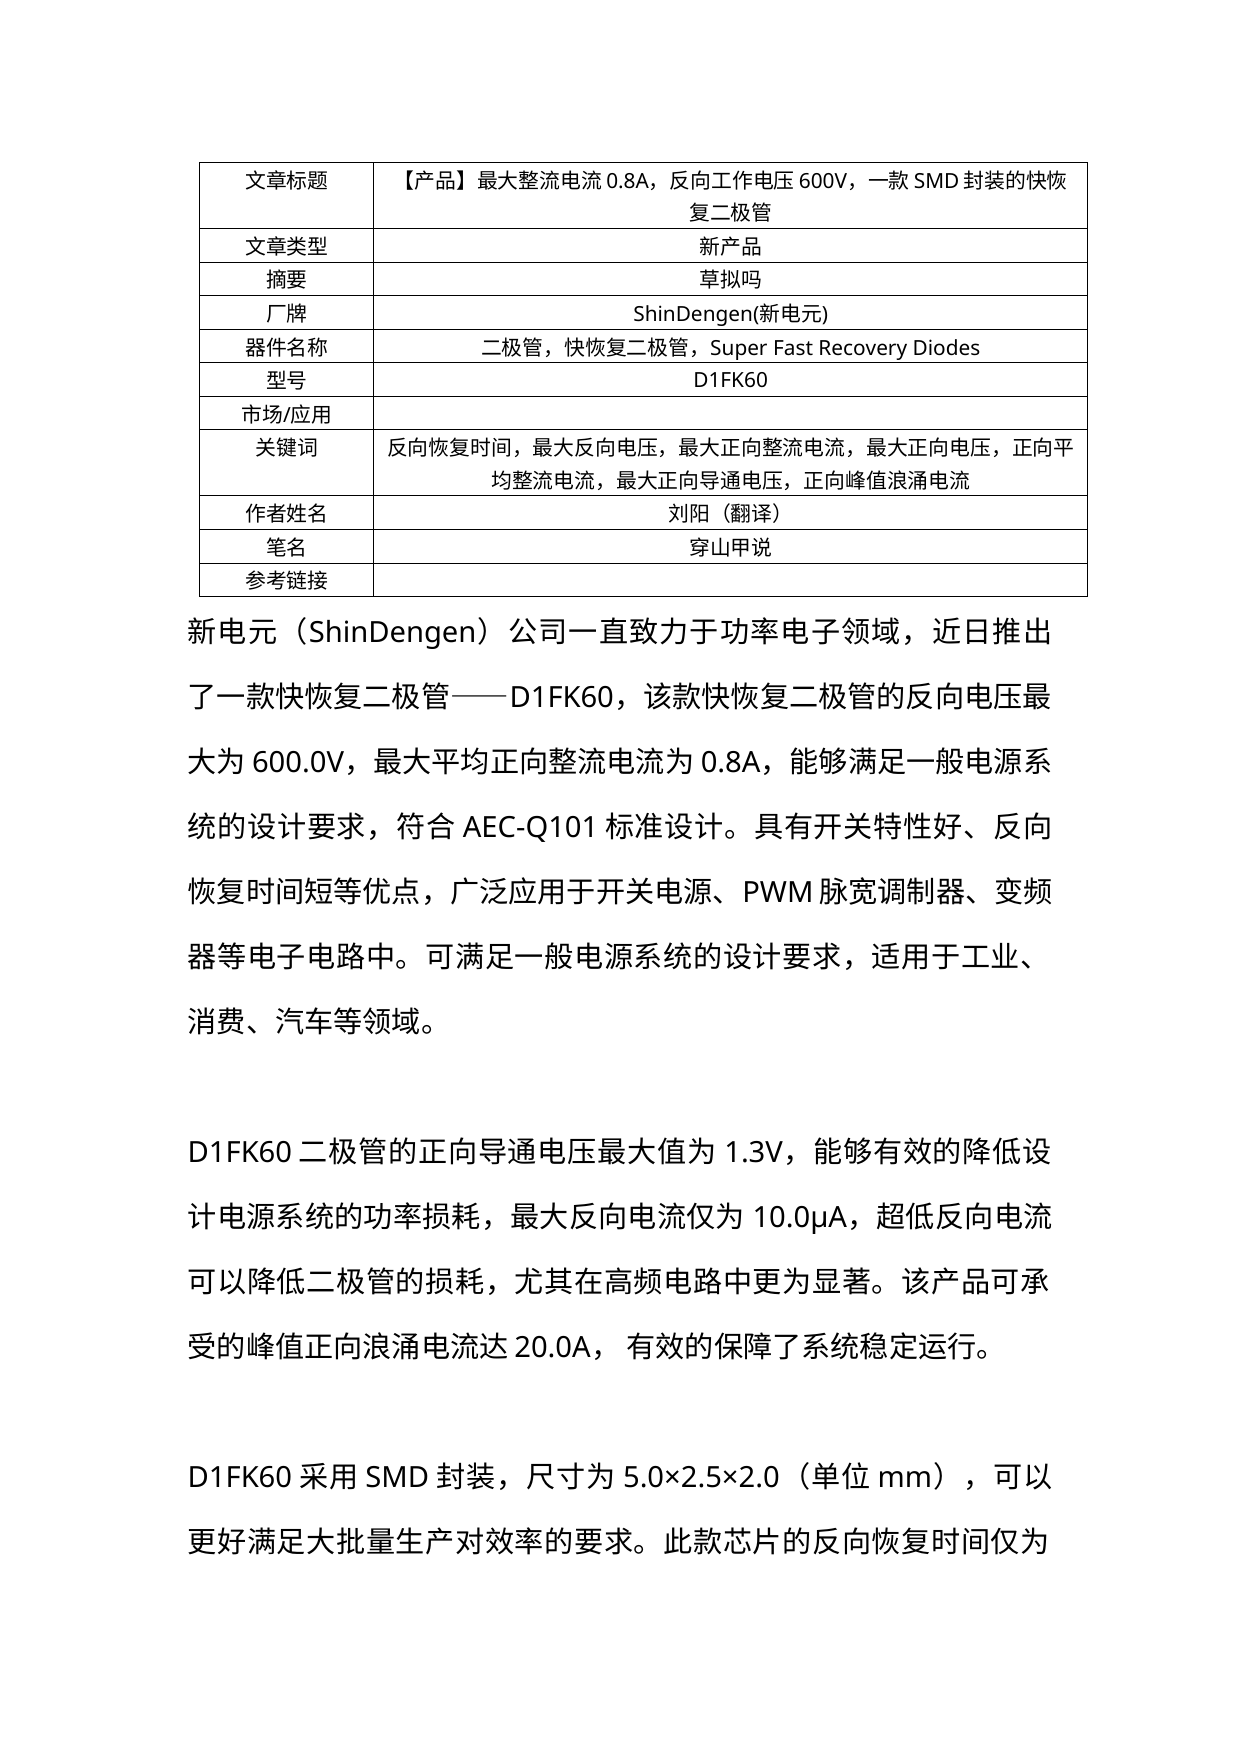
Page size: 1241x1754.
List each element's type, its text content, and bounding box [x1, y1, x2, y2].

text D1FK60二极管的正向导通电压最大值为1.3V，能够有效的降低设计电源系统的功率损耗，最大反向电流仅为10.0μA，超低反向电流可以降低二极管的损耗，尤其在高频电路中更为显著。该产品可承受的峰值正向浪涌电流达20.0A， 有效的保障了系统稳定运行。 [187, 1117, 1053, 1377]
table_cell 新产品 [374, 229, 1087, 262]
table_cell 作者姓名 [200, 496, 373, 529]
table_cell 二极管，快恢复二极管，Super Fast Recovery Diodes [374, 330, 1087, 362]
table_cell 文章类型 [200, 229, 373, 262]
table_cell 笔名 [200, 530, 373, 562]
table_cell 关键词 [200, 430, 373, 495]
table_header 【产品】最大整流电流0.8A，反向工作电压600V，一款SMD封装的快恢复二极管 [374, 163, 1087, 228]
table_cell 刘阳（翻译） [374, 496, 1087, 529]
table_cell 参考链接 [200, 564, 373, 596]
table_cell 反向恢复时间，最大反向电压，最大正向整流电流，最大正向电压，正向平均整流电流，最大正向导通电压，正向峰值浪涌电流 [374, 430, 1087, 495]
table_cell 市场/应用 [200, 397, 373, 429]
table_cell D1FK60 [374, 363, 1087, 396]
table_cell 草拟吗 [374, 263, 1087, 295]
text 新电元（ShinDengen）公司一直致力于功率电子领域，近日推出了一款快恢复二极管——D1FK60，该款快恢复二极管的反向电压最大为600.0V，最大平均正向整流电流为0.8A，能够满足一般电源系统的设计要求，符合AEC-Q101标准设计。具有开关特性好、反向恢复时间短等优点，广泛应用于开关电源、PWM脉宽调制器、变频器等电子电路中。可满足一般电源系统的设计要求，适用于工业、消费、汽车等领域。 [187, 597, 1053, 1052]
text D1FK60采用SMD封装，尺寸为5.0×2.5×2.0（单位mm），可以更好满足大批量生产对效率的要求。此款芯片的反向恢复时间仅为75.0ns，储存温度为-55 to +150（℃），结温最大可达150.0℃，能够适应恶劣的环境条件。 [187, 1442, 1053, 1572]
table_cell 摘要 [200, 263, 373, 295]
table_cell 厂牌 [200, 296, 373, 329]
table_cell [374, 564, 1087, 596]
table_cell [374, 397, 1087, 429]
table_cell 型号 [200, 363, 373, 396]
table_cell 器件名称 [200, 330, 373, 362]
table_header 文章标题 [200, 163, 373, 228]
table_cell ShinDengen(新电元) [374, 296, 1087, 329]
table_cell 穿山甲说 [374, 530, 1087, 562]
